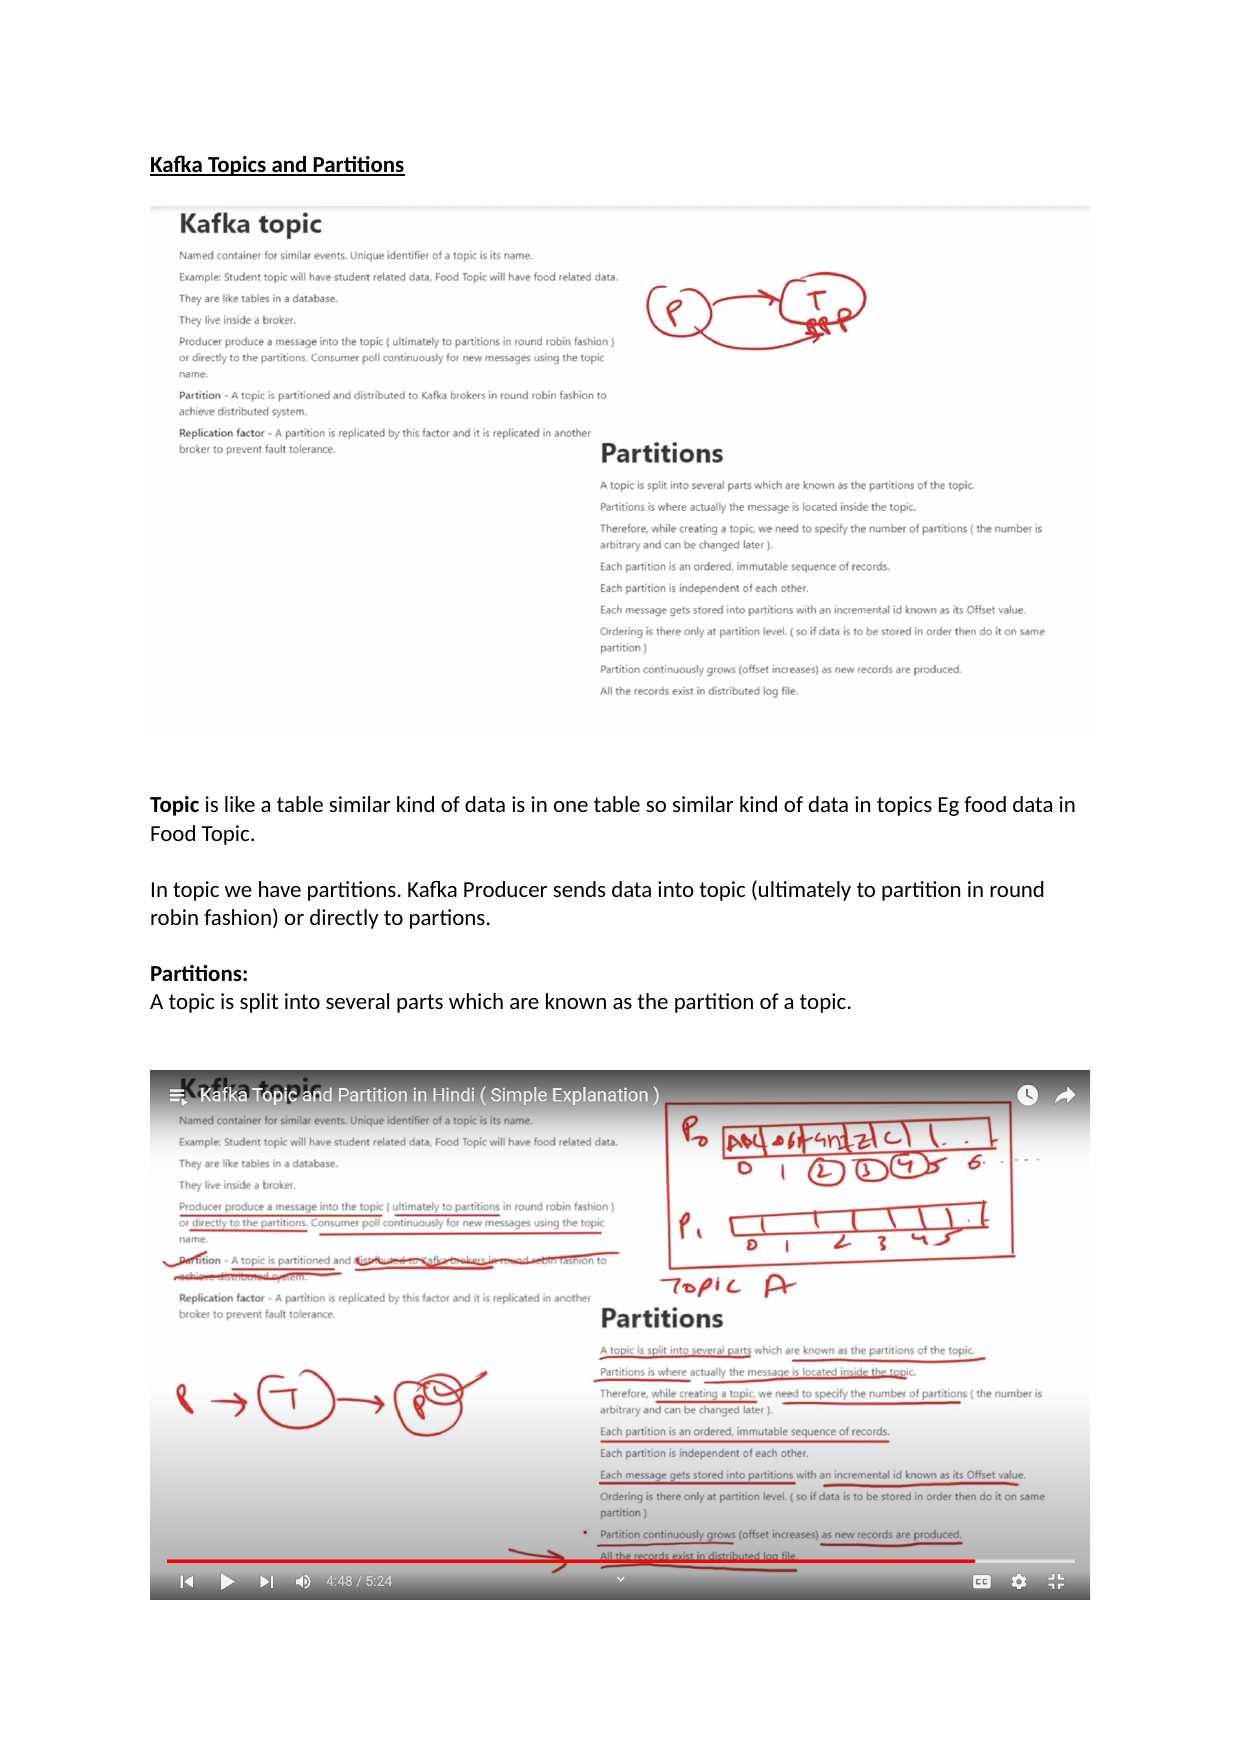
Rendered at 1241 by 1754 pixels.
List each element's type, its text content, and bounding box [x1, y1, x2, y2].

text A topic is split into several parts which are known as the partition of a topic. [150, 987, 1090, 1015]
picture [150, 206, 1091, 735]
picture [150, 1070, 1091, 1600]
text In topic we have partitions. Kafka Producer sends data into topic (ultimately to partition in round robin fashion) or directly to partions. [150, 875, 1090, 931]
text Topic is like a table similar kind of data is in one table so similar kind of data in topics Eg food data in Food Topic. [150, 791, 1090, 847]
text Kafka Topics and Partitions [150, 150, 1090, 178]
text Partitions: [150, 959, 1090, 987]
